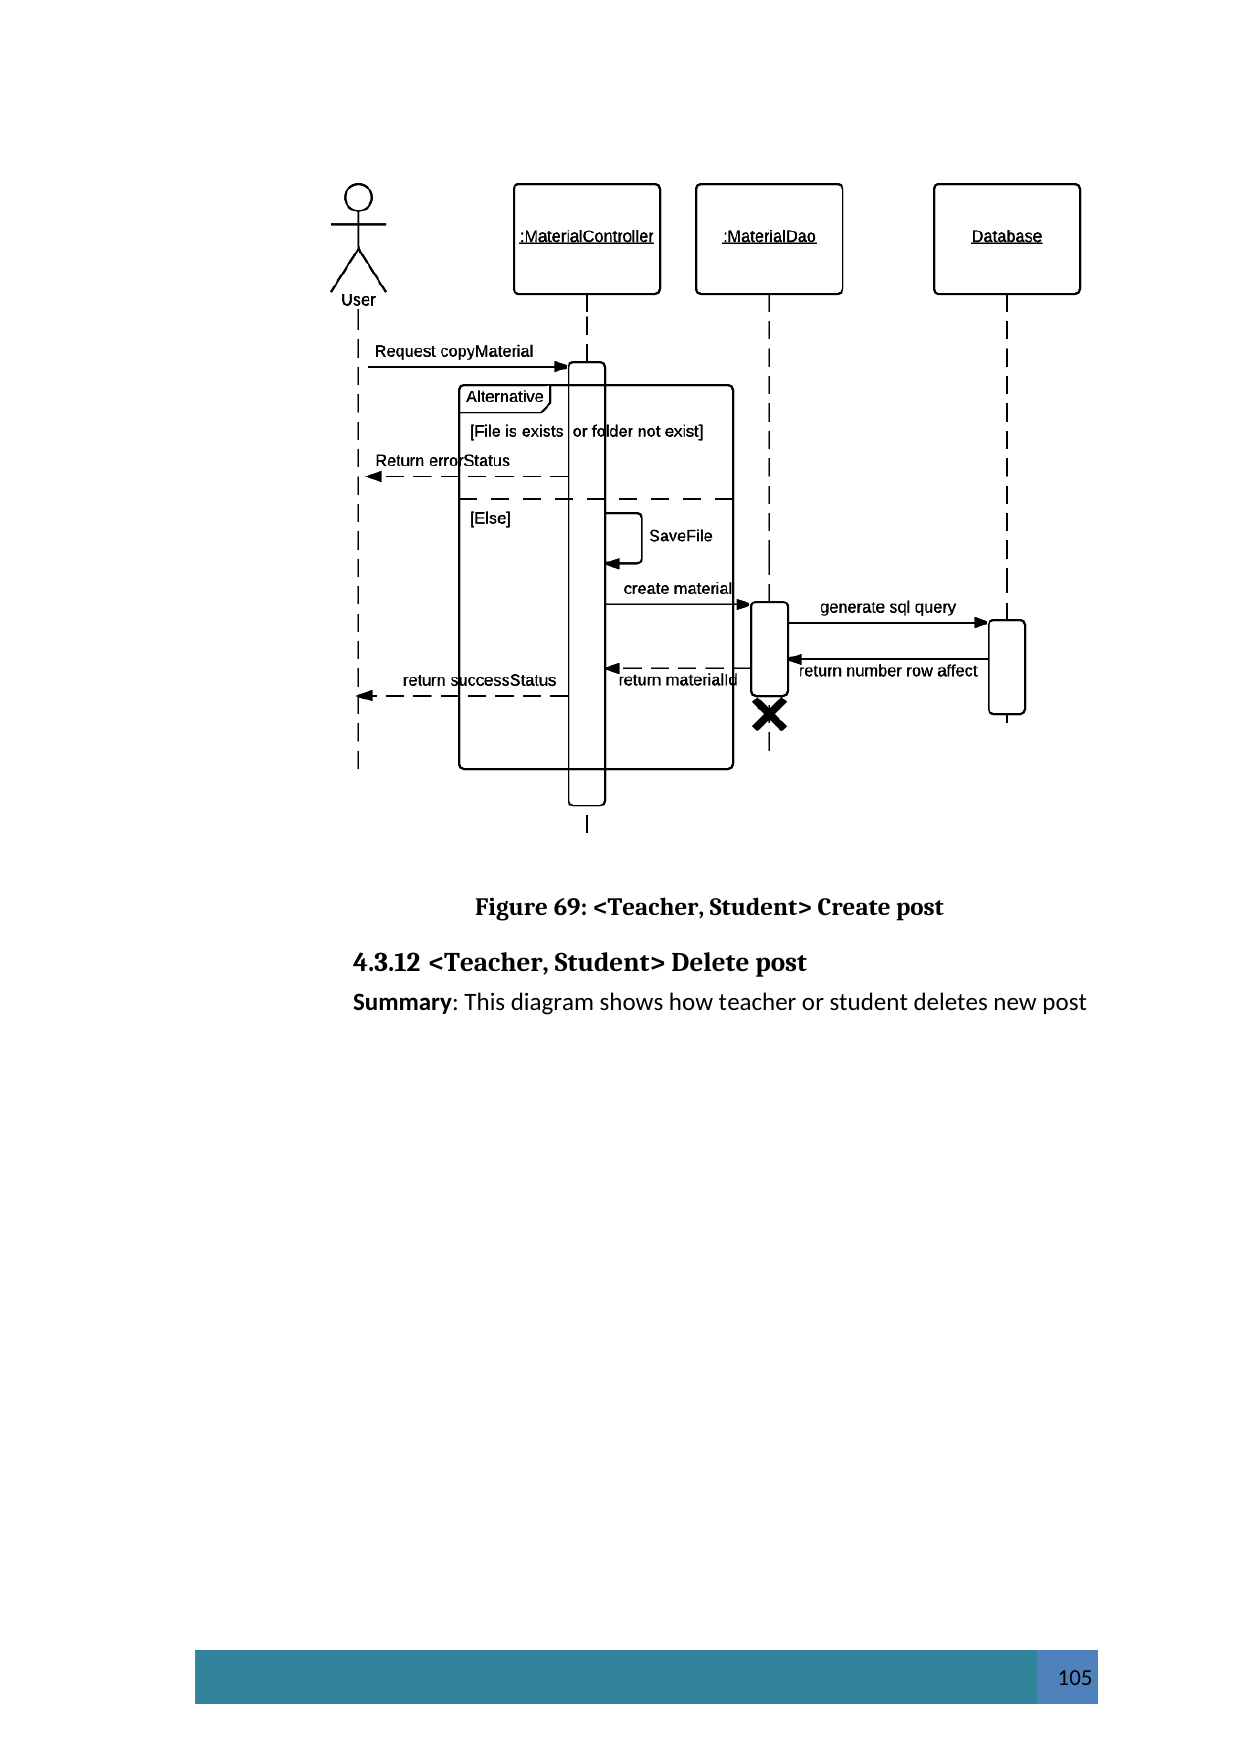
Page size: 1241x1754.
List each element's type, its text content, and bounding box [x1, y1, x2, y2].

picture [221, 147, 1116, 869]
subtitle <Teacher, Student> Delete post [353, 947, 1122, 978]
text Summary: This diagram shows how teacher or student deletes new post [353, 987, 1122, 1017]
